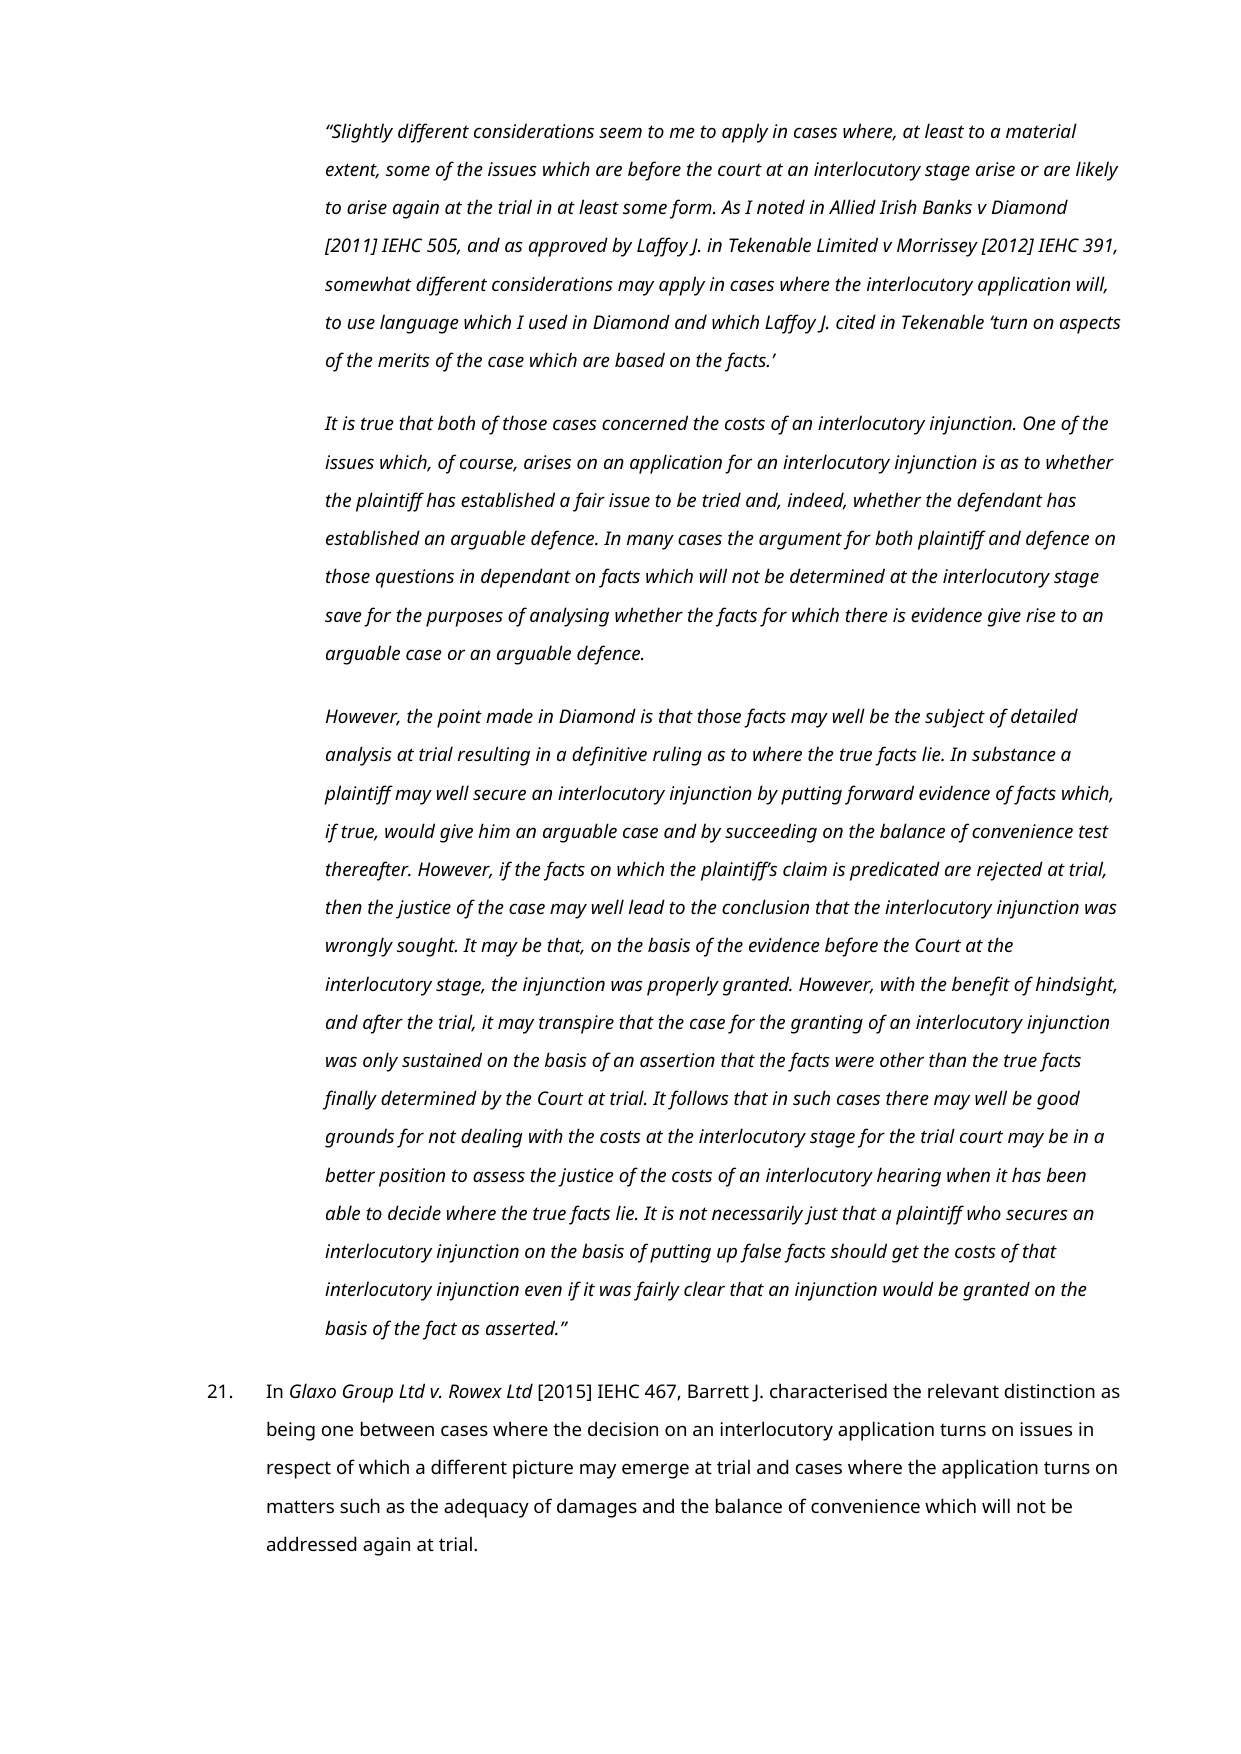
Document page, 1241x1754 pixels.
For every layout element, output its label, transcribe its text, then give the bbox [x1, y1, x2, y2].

text 21. In Glaxo Group Ltd v. Rowex Ltd [2015] IEHC 467, Barrett J. characterised the relevant distinction as being one between cases where the decision on an interlocutory application turns on issues in respect of which a different picture may emerge at trial and cases where the application turns on matters such as the adequacy of damages and the balance of convenience which will not be addressed again at trial. [207, 1378, 1122, 1557]
text However, the point made in Diamond is that those facts may well be the subject of detailed analysis at trial resulting in a definitive ruling as to where the true facts lie. In substance a plaintiff may well secure an interlocutory injunction by putting forward evidence of facts which, if true, would give him an arguable case and by succeeding on the balance of convenience test thereafter. However, if the facts on which the plaintiff’s claim is predicated are rejected at trial, then the justice of the case may well lead to the conclusion that the interlocutory injunction was wrongly sought. It may be that, on the basis of the evidence before the Court at the interlocutory stage, the injunction was properly granted. However, with the benefit of hindsight, and after the trial, it may transpire that the case for the granting of an interlocutory injunction was only sustained on the basis of an assertion that the facts were other than the true facts finally determined by the Court at trial. It follows that in such cases there may well be good grounds for not dealing with the costs at the interlocutory stage for the trial court may be in a better position to assess the justice of the costs of an interlocutory hearing when it has been able to decide where the true facts lie. It is not necessarily just that a plaintiff who secures an interlocutory injunction on the basis of putting up false facts should get the costs of that interlocutory injunction even if it was fairly clear that an injunction would be granted on the basis of the fact as asserted.” [266, 703, 1122, 1341]
text It is true that both of those cases concerned the costs of an interlocutory injunction. One of the issues which, of course, arises on an application for an interlocutory injunction is as to whether the plaintiff has established a fair issue to be tried and, indeed, whether the defendant has established an arguable defence. In many cases the argument for both plaintiff and defence on those questions in dependant on facts which will not be determined at the interlocutory stage save for the purposes of analysing whether the facts for which there is evidence give rise to an arguable case or an arguable defence. [266, 411, 1122, 666]
text “Slightly different considerations seem to me to apply in cases where, at least to a material extent, some of the issues which are before the court at an interlocutory stage arise or are likely to arise again at the trial in at least some form. As I noted in Allied Irish Banks v Diamond [2011] IEHC 505, and as approved by Laffoy J. in Tekenable Limited v Morrissey [2012] IEHC 391, somewhat different considerations may apply in cases where the interlocutory application will, to use language which I used in Diamond and which Laffoy J. cited in Tekenable ‘turn on aspects of the merits of the case which are based on the facts.’ [266, 118, 1122, 373]
